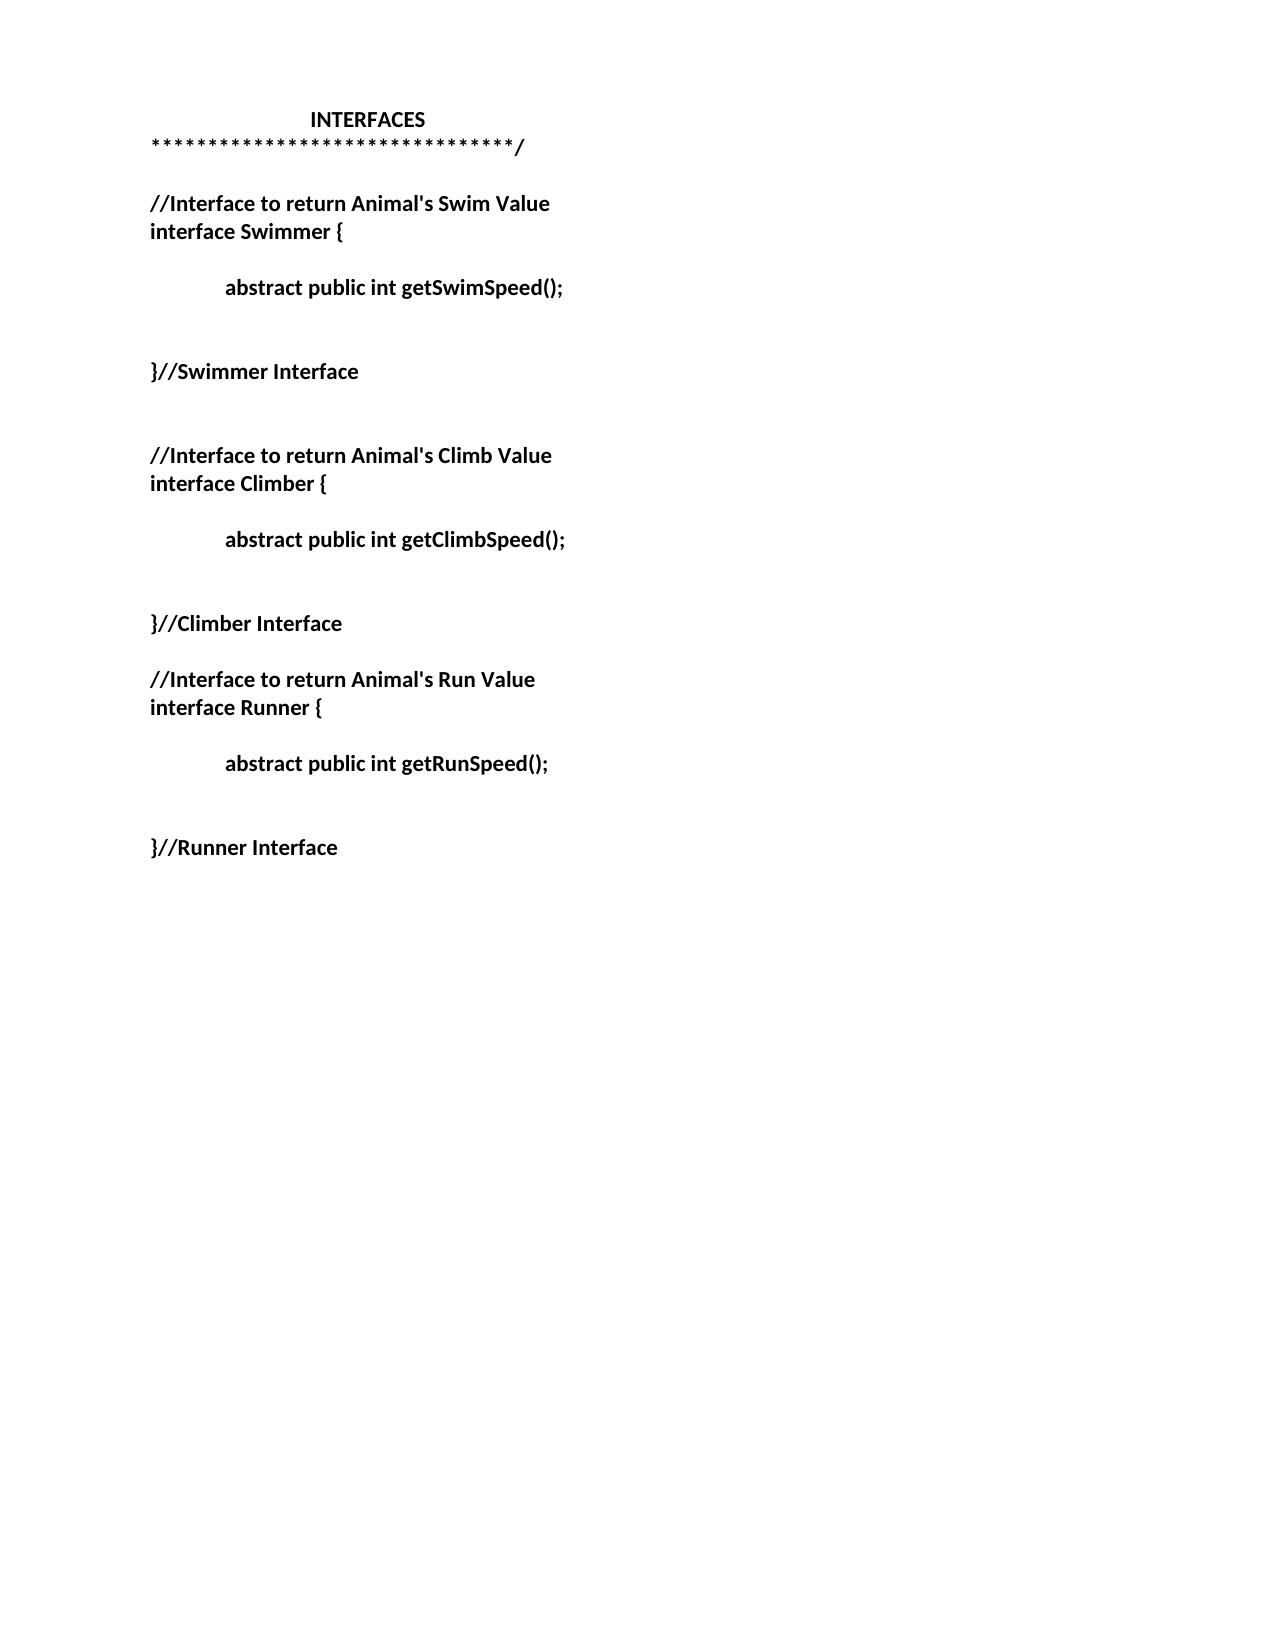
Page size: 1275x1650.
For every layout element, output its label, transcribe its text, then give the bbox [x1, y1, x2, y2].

text ********************************/ [150, 133, 1125, 161]
text interface Swimmer { [150, 217, 1125, 245]
text //Interface to return Animal's Run Value [150, 665, 1125, 693]
text abstract public int getSwimSpeed(); [150, 273, 1125, 301]
text INTERFACES [150, 105, 1125, 133]
text abstract public int getClimbSpeed(); [150, 525, 1125, 553]
text }//Runner Interface [150, 833, 1125, 862]
text //Interface to return Animal's Swim Value [150, 189, 1125, 217]
text }//Swimmer Interface [150, 357, 1125, 385]
text abstract public int getRunSpeed(); [150, 749, 1125, 777]
text interface Runner { [150, 693, 1125, 721]
text }//Climber Interface [150, 609, 1125, 637]
text interface Climber { [150, 469, 1125, 497]
text //Interface to return Animal's Climb Value [150, 441, 1125, 469]
